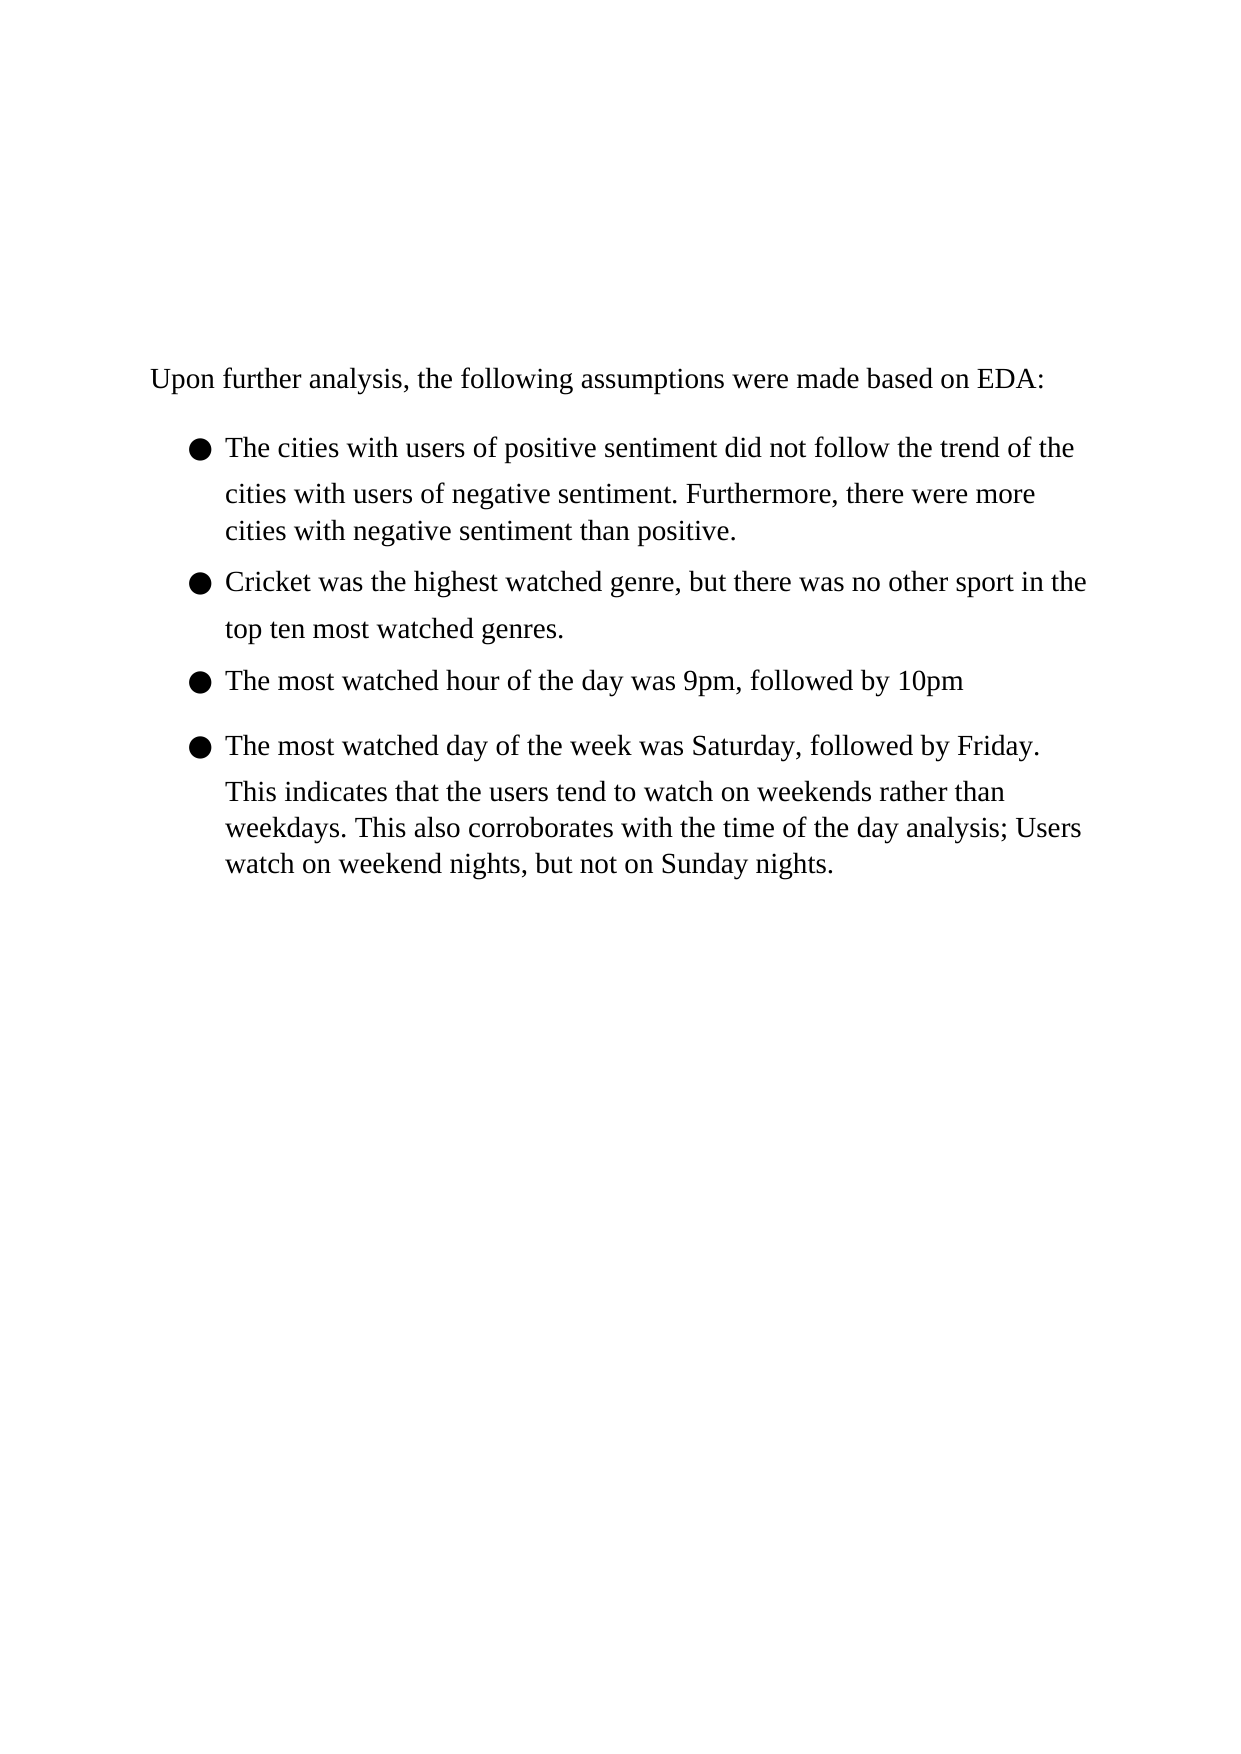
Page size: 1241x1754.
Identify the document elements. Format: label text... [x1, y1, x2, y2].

list The cities with users of positive sentiment did not follow the trend of the cities with users of negative sentiment. Furthermore, there were more cities with negative sentiment than positive. [187, 414, 1090, 546]
list The most watched day of the week was Saturday, followed by Friday. This indicates that the users tend to watch on weekends rather than weekdays. This also corroborates with the time of the day analysis; Users watch on weekend nights, but not on Sunday nights. [187, 712, 1090, 880]
list The most watched hour of the day was 9pm, followed by 10pm [187, 647, 1090, 707]
list Cricket was the highest watched genre, but there was no other sport in the top ten most watched genres. [187, 549, 1090, 645]
text Upon further analysis, the following assumptions were made based on EDA: [150, 361, 1090, 395]
